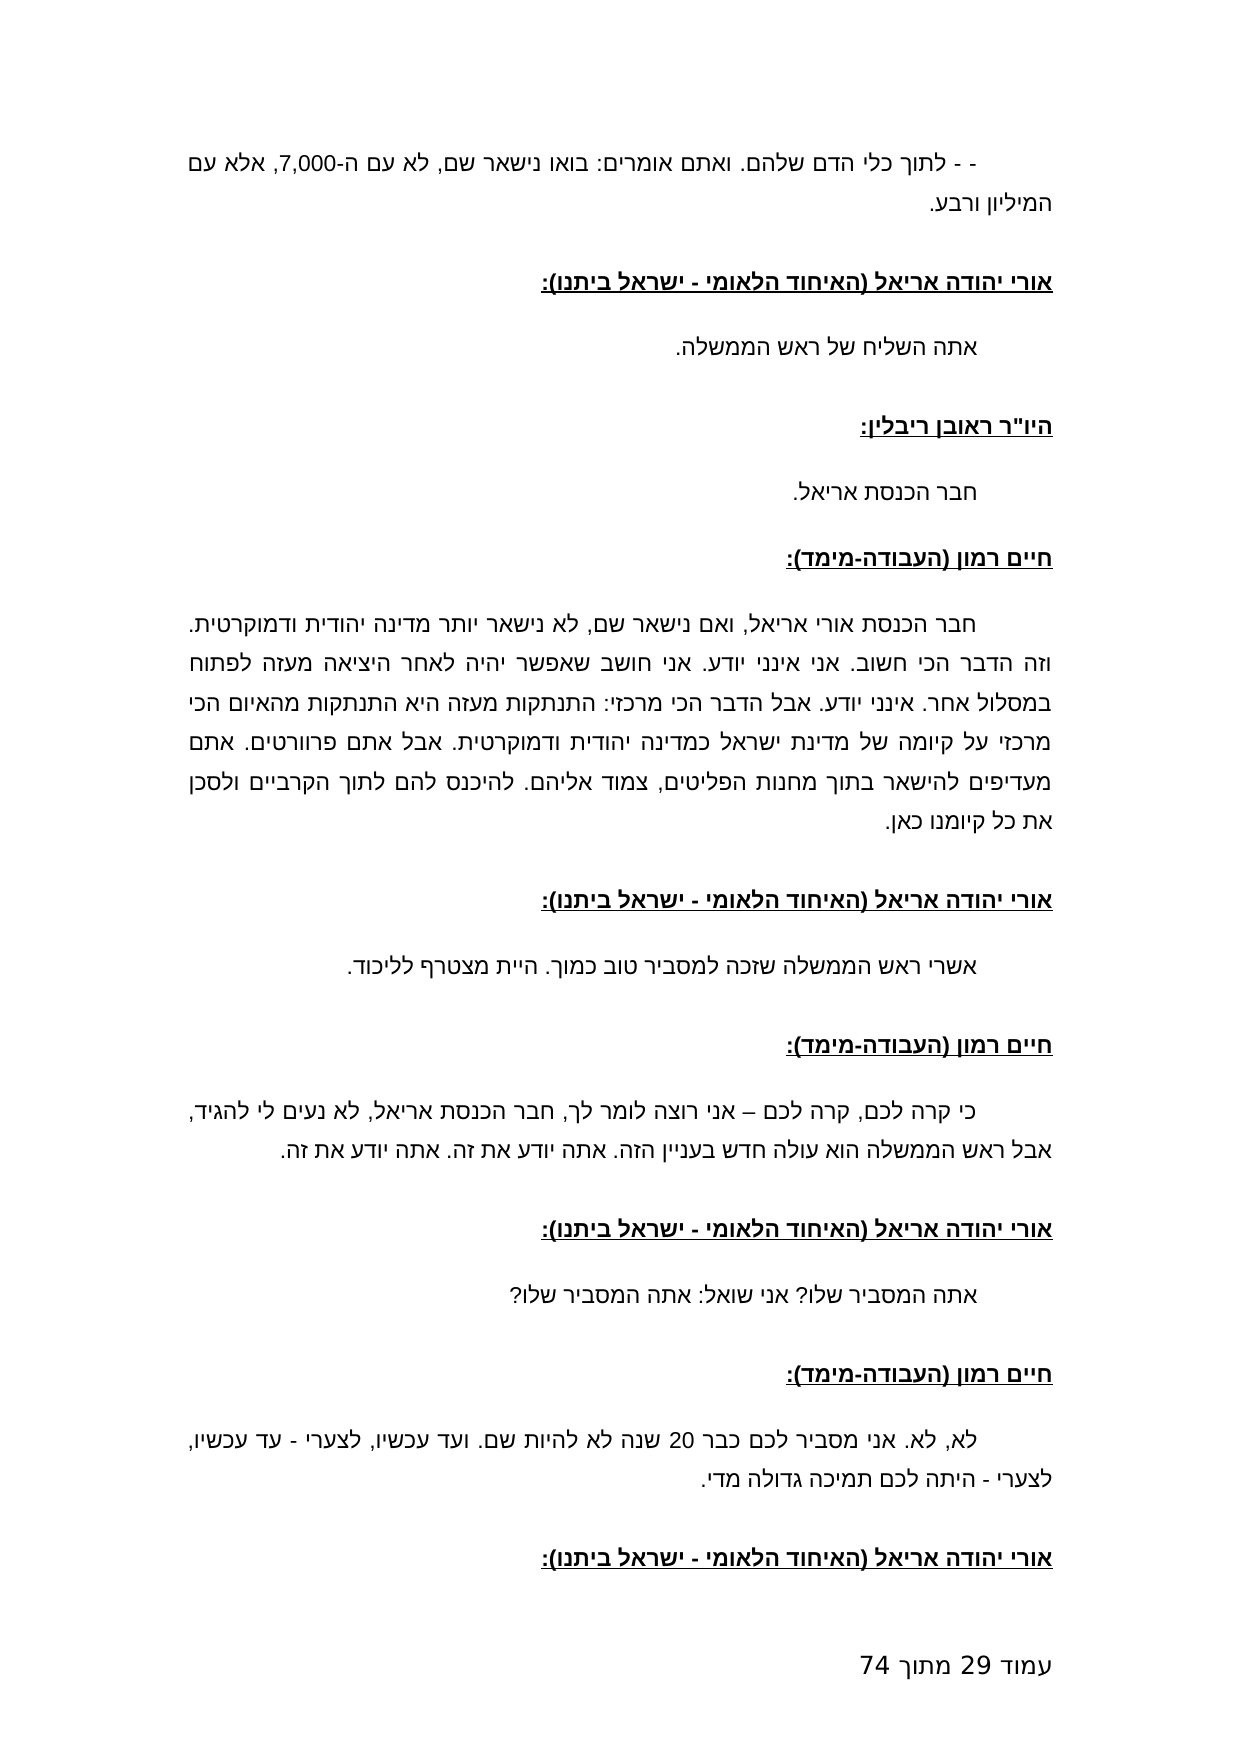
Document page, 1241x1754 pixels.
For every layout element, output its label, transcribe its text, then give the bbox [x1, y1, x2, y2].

text אורי יהודה אריאל (האיחוד הלאומי - ישראל ביתנו): [187, 1545, 1053, 1572]
text אתה המסביר שלו? אני שואל: אתה המסביר שלו? [187, 1282, 1053, 1308]
text - - לתוך כלי הדם שלהם. ואתם אומרים: בואו נישאר שם, לא עם ה-7,000, אלא עם המיליון ורבע. [187, 150, 1053, 216]
text אתה השליח של ראש הממשלה. [187, 334, 1053, 361]
text חבר הכנסת אריאל. [187, 479, 1053, 505]
text אורי יהודה אריאל (האיחוד הלאומי - ישראל ביתנו): [187, 887, 1053, 913]
text חיים רמון (העבודה-מימד): [187, 545, 1053, 571]
text היו"ר ראובן ריבלין: [187, 413, 1053, 439]
text אשרי ראש הממשלה שזכה למסביר טוב כמוך. היית מצטרף לליכוד. [187, 953, 1053, 979]
text לא, לא. אני מסביר לכם כבר 20 שנה לא להיות שם. ועד עכשיו, לצערי - עד עכשיו, לצערי - היתה לכם תמיכה גדולה מדי. [187, 1427, 1053, 1493]
text חיים רמון (העבודה-מימד): [187, 1032, 1053, 1058]
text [187, 268, 1053, 295]
text אורי יהודה אריאל (האיחוד הלאומי - ישראל ביתנו): [187, 1216, 1053, 1242]
text חבר הכנסת אורי אריאל, ואם נישאר שם, לא נישאר יותר מדינה יהודית ודמוקרטית. וזה הדבר הכי חשוב. אני אינני יודע. אני חושב שאפשר יהיה לאחר היציאה מעזה לפתוח במסלול אחר. אינני יודע. אבל הדבר הכי מרכזי: התנתקות מעזה היא התנתקות מהאיום הכי מרכזי על קיומה של מדינת ישראל כמדינה יהודית ודמוקרטית. אבל אתם פרוורטים. אתם מעדיפים להישאר בתוך מחנות הפליטים, צמוד אליהם. להיכנס להם לתוך הקרביים ולסכן את כל קיומנו כאן. [187, 611, 1053, 834]
text כי קרה לכם, קרה לכם – אני רוצה לומר לך, חבר הכנסת אריאל, לא נעים לי להגיד, אבל ראש הממשלה הוא עולה חדש בעניין הזה. אתה יודע את זה. אתה יודע את זה. [187, 1098, 1053, 1163]
text חיים רמון (העבודה-מימד): [187, 1361, 1053, 1387]
